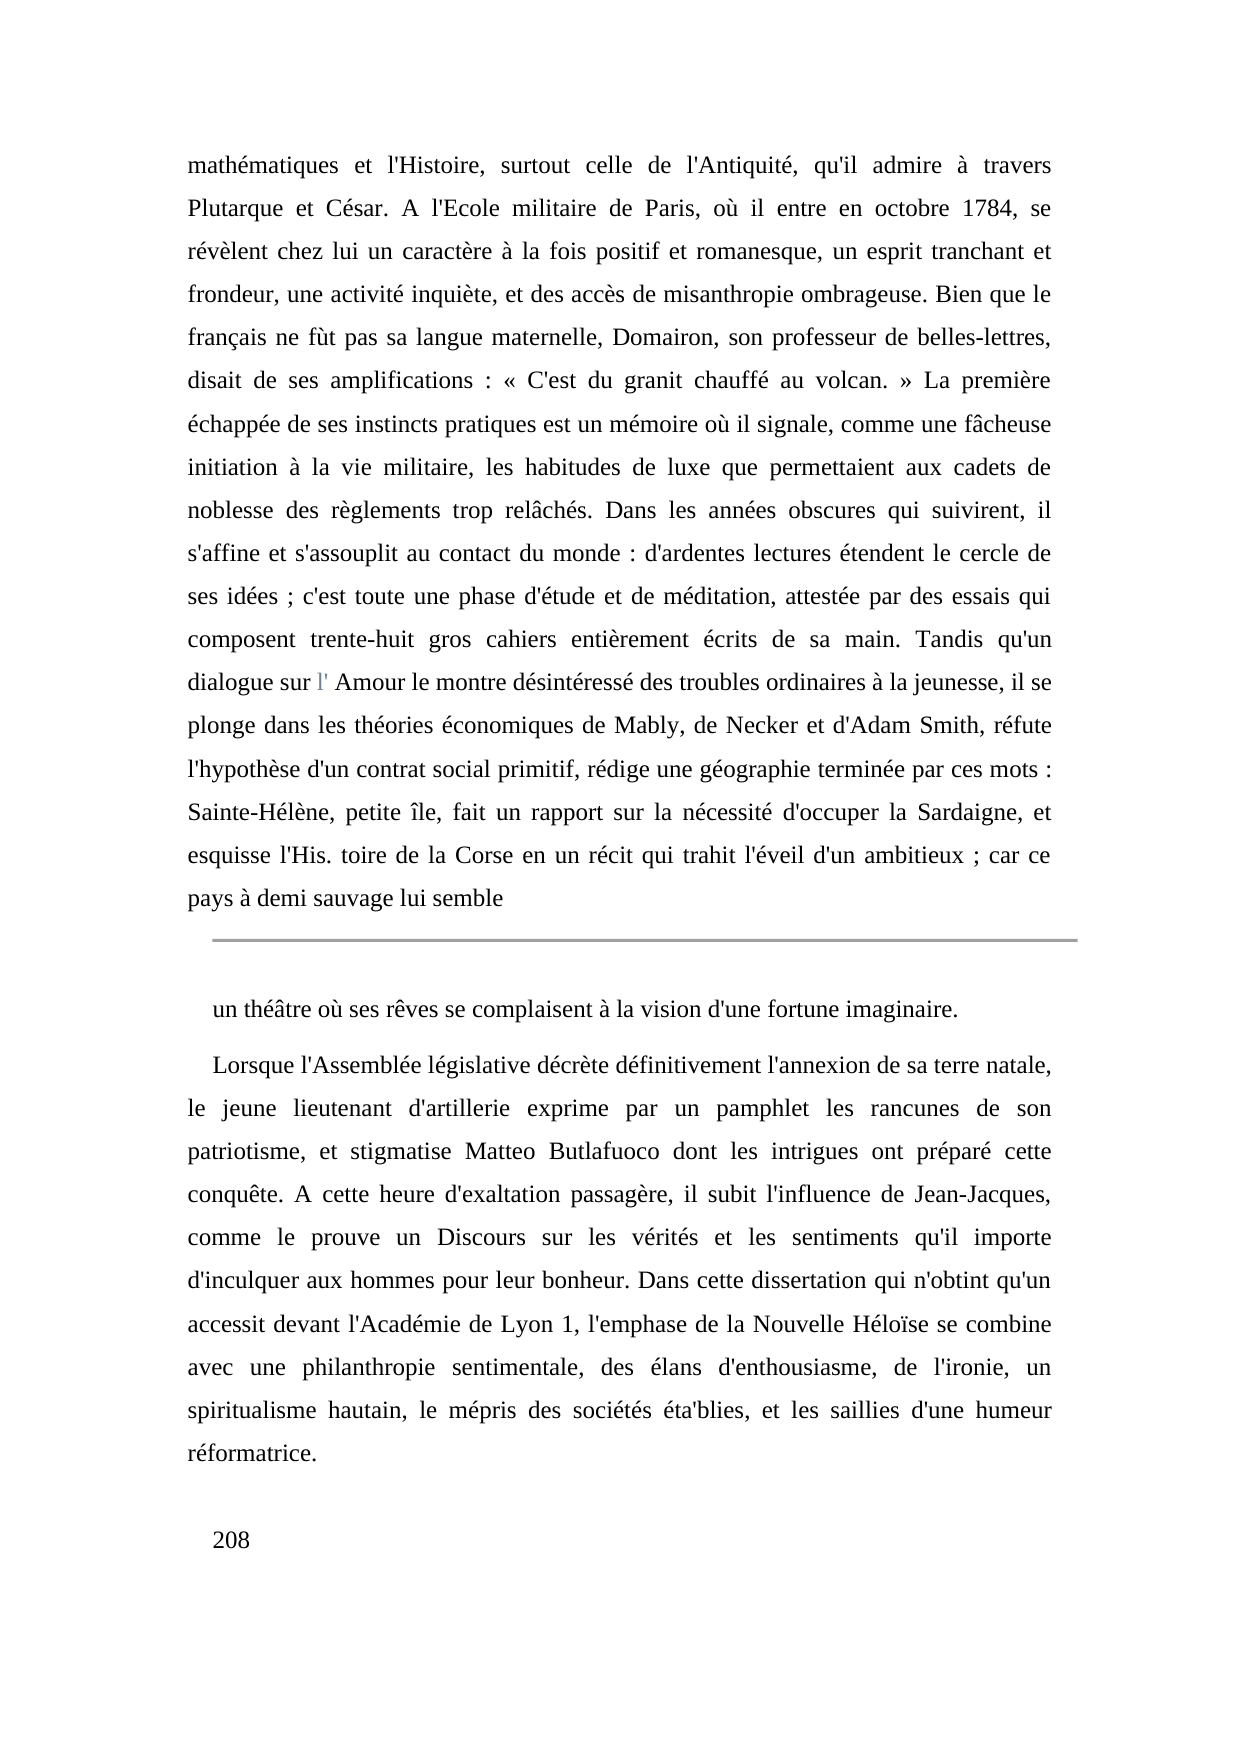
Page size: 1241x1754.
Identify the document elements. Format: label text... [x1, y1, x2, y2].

text Lorsque l'Assemblée législative décrète définitivement l'annexion de sa terre natale, le jeune lieutenant d'artillerie exprime par un pamphlet les rancunes de son patriotisme, et stigmatise Matteo Butlafuoco dont les intrigues ont préparé cette conquête. A cette heure d'exaltation passagère, il subit l'influence de Jean-Jacques, comme le prouve un Discours sur les vérités et les sentiments qu'il importe d'inculquer aux hommes pour leur bonheur. Dans cette dissertation qui n'obtint qu'un accessit devant l'Académie de Lyon 1, l'emphase de la Nouvelle Héloïse se combine avec une philanthropie sentimentale, des élans d'enthousiasme, de l'ironie, un spiritualisme hautain, le mépris des sociétés éta'blies, et les saillies d'une humeur réformatrice. [187, 1050, 1053, 1467]
text un théâtre où ses rêves se complaisent à la vision d'une fortune imaginaire. [187, 994, 1053, 1023]
